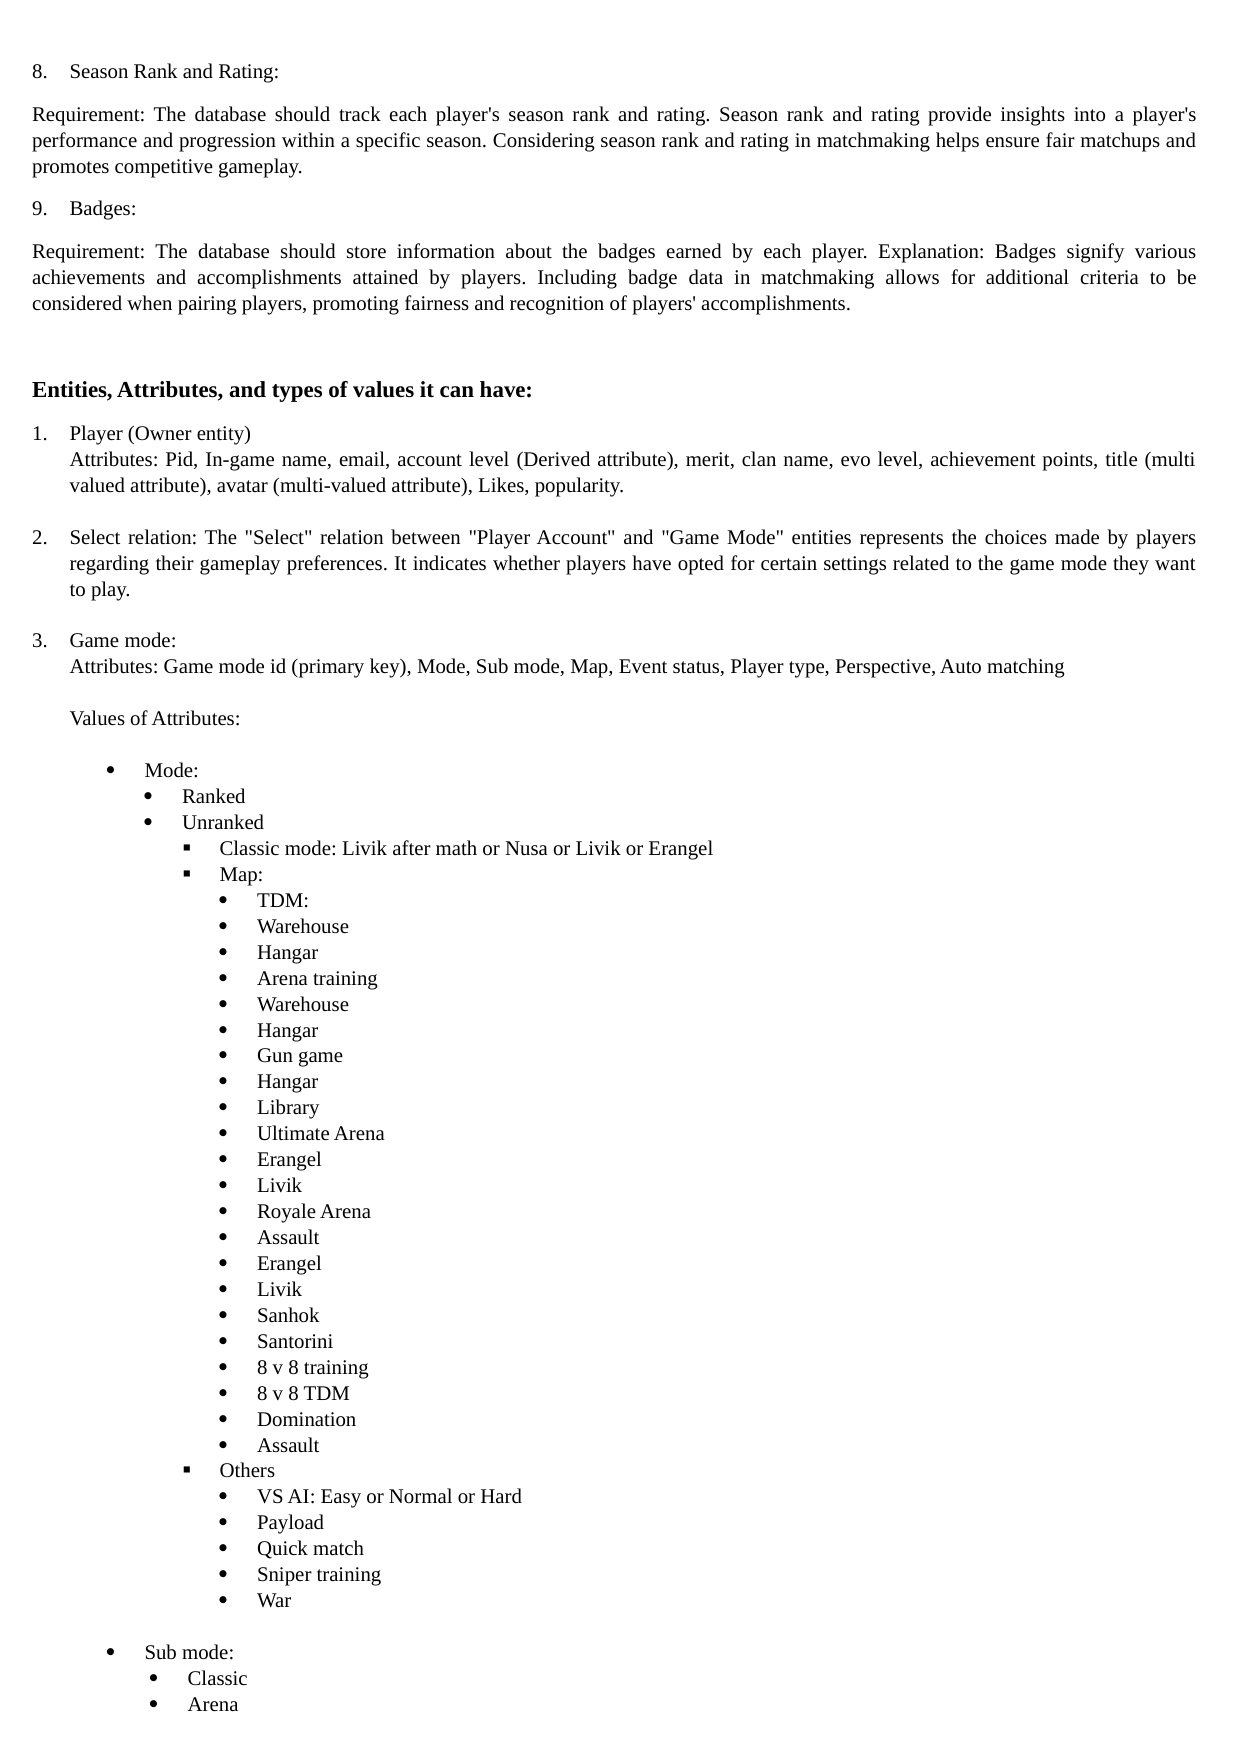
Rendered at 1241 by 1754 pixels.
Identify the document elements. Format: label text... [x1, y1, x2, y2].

text Requirement: The database should store information about the badges earned by each player. Explanation: Badges signify various achievements and accomplishments attained by players. Including badge data in matchmaking allows for additional criteria to be considered when pairing players, promoting fairness and recognition of players' accomplishments. [32, 239, 1198, 315]
list Attributes: Pid, In-game name, email, account level (Derived attribute), merit, clan name, evo level, achievement points, title (multi valued attribute), avatar (multi-valued attribute), Likes, popularity. [69, 447, 1198, 497]
list Quick match [219, 1536, 1198, 1560]
list Badges: [32, 196, 1198, 220]
list Warehouse [219, 914, 1198, 938]
list Warehouse [219, 992, 1198, 1016]
list Map: [182, 862, 1198, 886]
list War [219, 1588, 1198, 1612]
list Others [182, 1458, 1198, 1482]
list 8 v 8 training [219, 1355, 1198, 1379]
list TDM: [219, 888, 1198, 912]
list Erangel [219, 1147, 1198, 1171]
list Values of Attributes: [69, 706, 1198, 730]
list Select relation: The "Select" relation between "Player Account" and "Game Mode" entities represents the choices made by players regarding their gameplay preferences. It indicates whether players have opted for certain settings related to the game mode they want to play. [32, 525, 1198, 601]
list Sub mode: [107, 1640, 1198, 1664]
list Attributes: Game mode id (primary key), Mode, Sub mode, Map, Event status, Player type, Perspective, Auto matching [69, 654, 1198, 678]
list Livik [219, 1277, 1198, 1301]
text Requirement: The database should track each player's season rank and rating. Season rank and rating provide insights into a player's performance and progression within a specific season. Considering season rank and rating in matchmaking helps ensure fair matchups and promotes competitive gameplay. [32, 102, 1198, 178]
list Mode: [107, 758, 1198, 782]
list Livik [219, 1173, 1198, 1197]
list Arena [150, 1692, 1198, 1716]
list Sanhok [219, 1303, 1198, 1327]
list Santorini [219, 1329, 1198, 1353]
list Hangar [219, 1069, 1198, 1093]
list Season Rank and Rating: [32, 59, 1198, 83]
list Assault [219, 1225, 1198, 1249]
list Erangel [219, 1251, 1198, 1275]
list Classic [150, 1666, 1198, 1690]
list Gun game [219, 1043, 1198, 1067]
list Ranked [144, 784, 1198, 808]
list Hangar [219, 940, 1198, 964]
list Hangar [219, 1017, 1198, 1042]
list Assault [219, 1432, 1198, 1457]
list Unranked [144, 810, 1198, 834]
list Payload [219, 1510, 1198, 1534]
list Player (Owner entity) [32, 421, 1198, 445]
list Sniper training [219, 1562, 1198, 1586]
list Classic mode: Livik after math or Nusa or Livik or Erangel [182, 836, 1198, 860]
list Royale Arena [219, 1199, 1198, 1223]
list Library [219, 1095, 1198, 1119]
list 8 v 8 TDM [219, 1381, 1198, 1405]
list VS AI: Easy or Normal or Hard [219, 1484, 1198, 1508]
list Arena training [219, 966, 1198, 990]
list Ultimate Arena [219, 1121, 1198, 1145]
text Entities, Attributes, and types of values it can have: [32, 376, 1198, 402]
list Domination [219, 1407, 1198, 1431]
list Game mode: [32, 628, 1198, 652]
